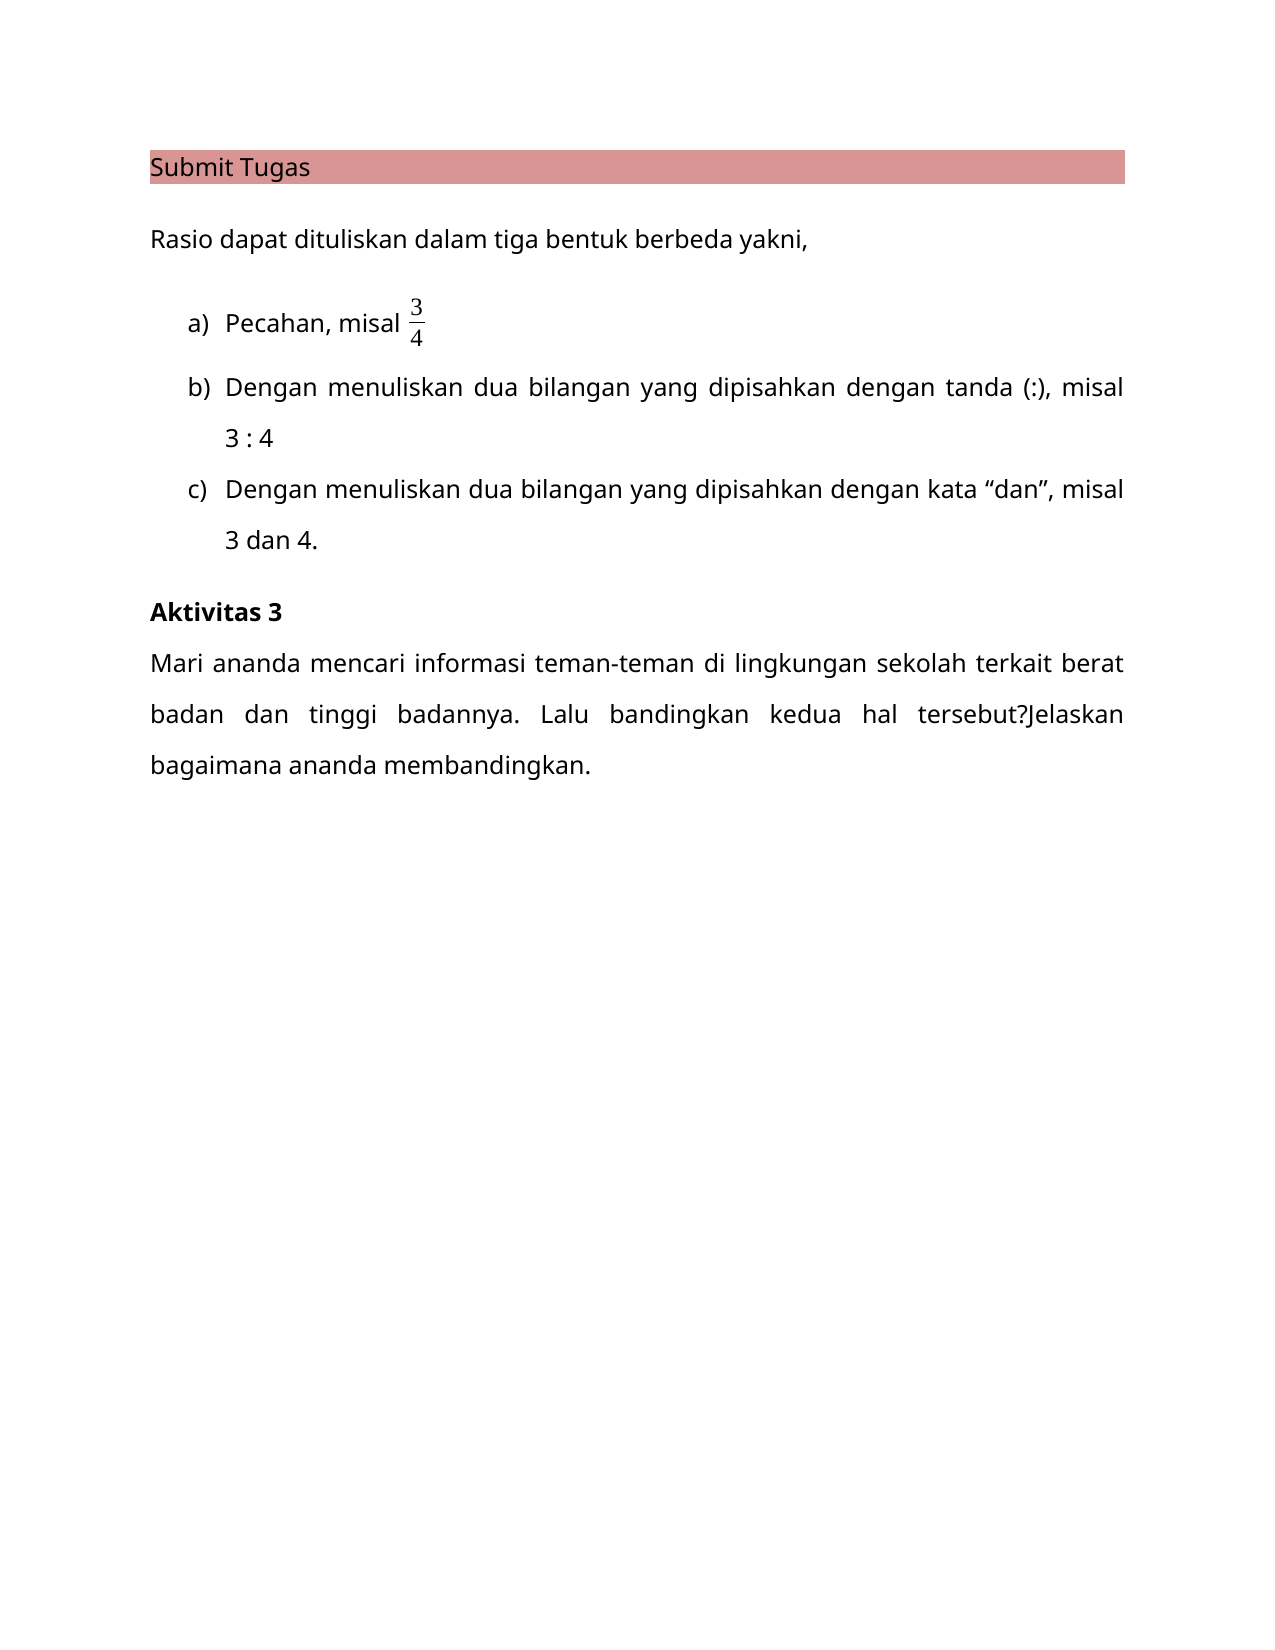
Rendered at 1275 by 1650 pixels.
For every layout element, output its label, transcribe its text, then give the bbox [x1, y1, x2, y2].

list Dengan menuliskan dua bilangan yang dipisahkan dengan kata “dan”, misal 3 dan 4. [187, 472, 1125, 557]
text Rasio dapat dituliskan dalam tiga bentuk berbeda yakni, [150, 222, 1125, 256]
list Pecahan, misal [187, 294, 1125, 353]
text Aktivitas 3 [150, 595, 1125, 629]
list Dengan menuliskan dua bilangan yang dipisahkan dengan tanda (:), misal 3 : 4 [187, 370, 1125, 455]
text Mari ananda mencari informasi teman-teman di lingkungan sekolah terkait berat badan dan tinggi badannya. Lalu bandingkan kedua hal tersebut?Jelaskan bagaimana ananda membandingkan. [150, 646, 1125, 782]
text Submit Tugas [150, 150, 1125, 184]
